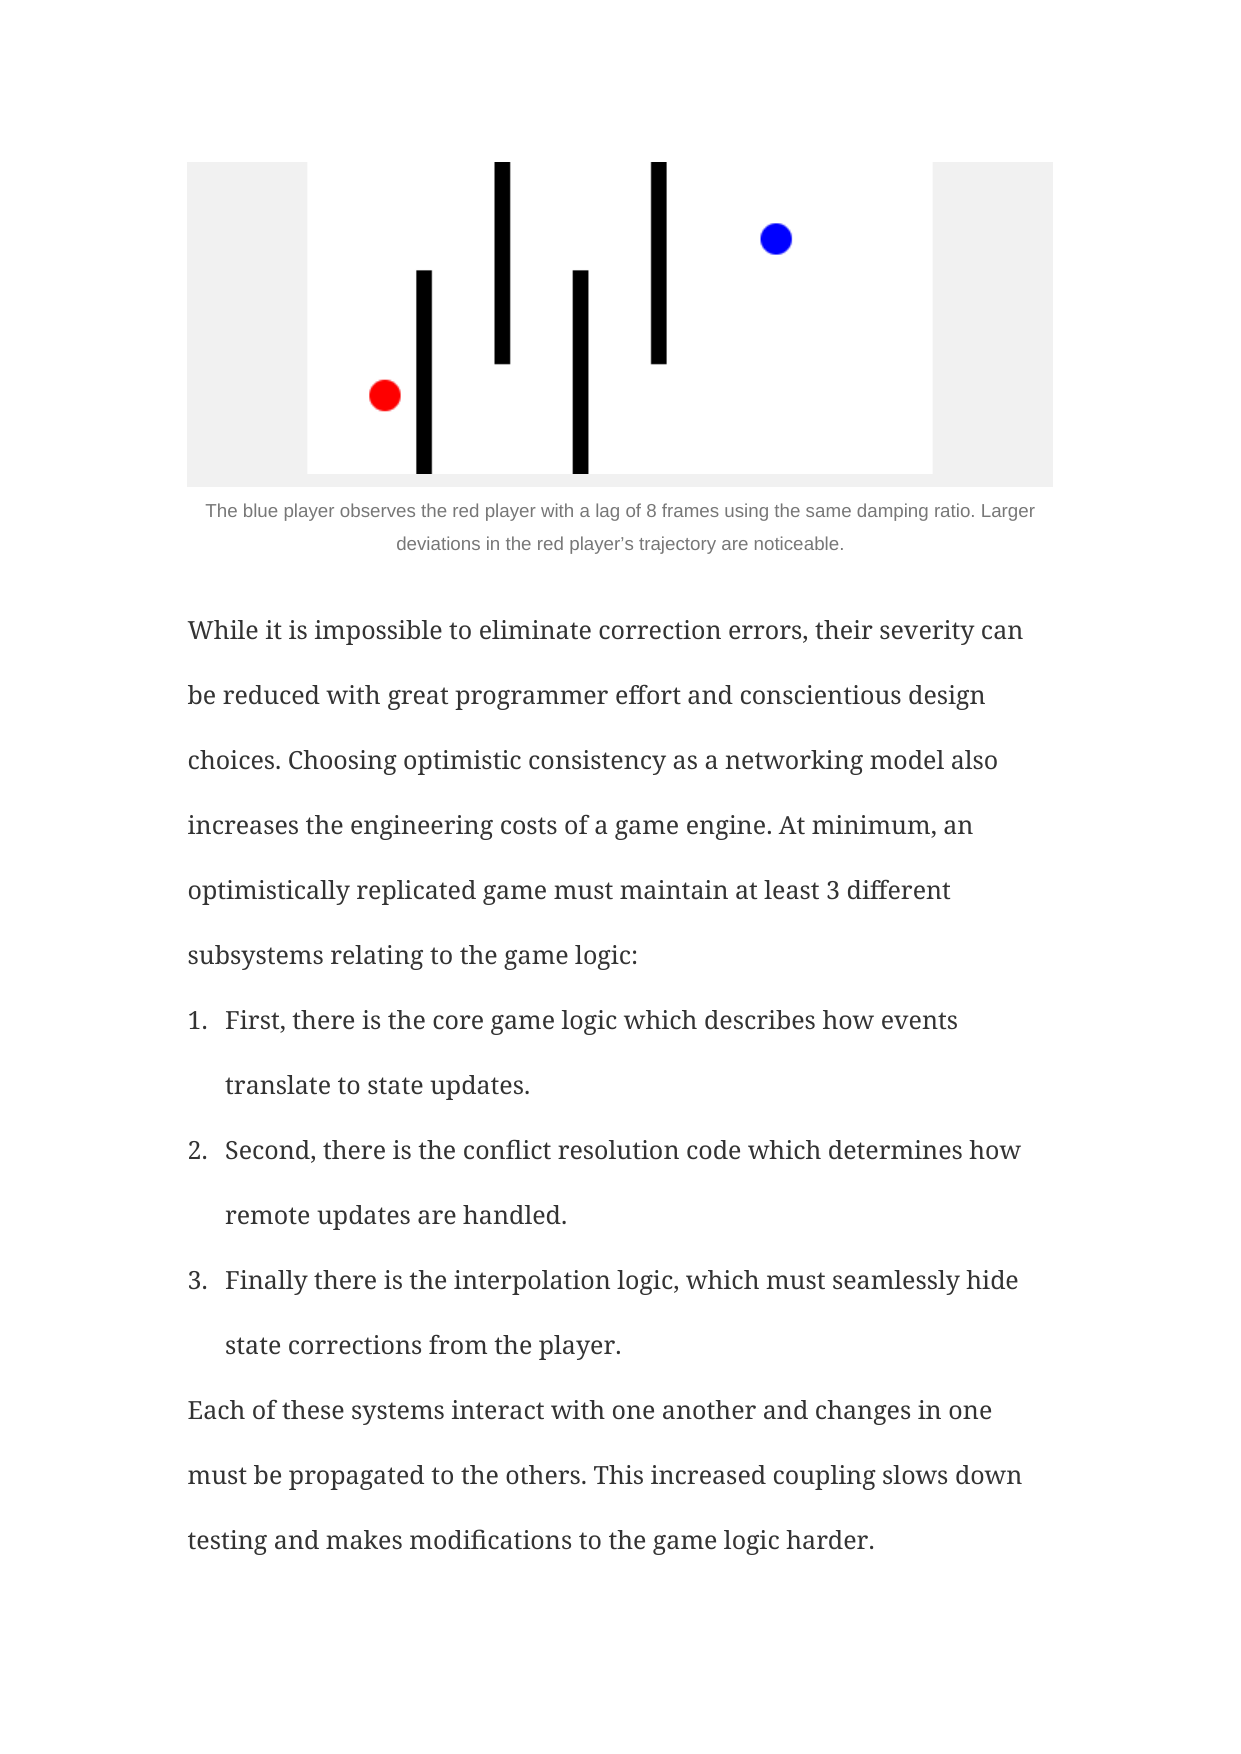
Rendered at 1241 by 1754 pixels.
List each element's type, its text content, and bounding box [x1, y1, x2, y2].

picture [307, 162, 933, 474]
list Second, there is the conflict resolution code which determines how remote updates are handled. [187, 1117, 1053, 1247]
text The blue player observes the red player with a lag of 8 frames using the same damping ratio. Larger deviations in the red player’s trajectory are noticeable. [195, 495, 1045, 560]
text While it is impossible to eliminate correction errors, their severity can be reduced with great programmer effort and conscientious design choices. Choosing optimistic consistency as a networking model also increases the engineering costs of a game engine. At minimum, an optimistically replicated game must maintain at least 3 different subsystems relating to the game logic: [187, 597, 1053, 987]
list Finally there is the interpolation logic, which must seamlessly hide state corrections from the player. [187, 1247, 1053, 1377]
text Each of these systems interact with one another and changes in one must be propagated to the others. This increased coupling slows down testing and makes modifications to the game logic harder. [187, 1377, 1053, 1572]
list First, there is the core game logic which describes how events translate to state updates. [187, 987, 1053, 1117]
